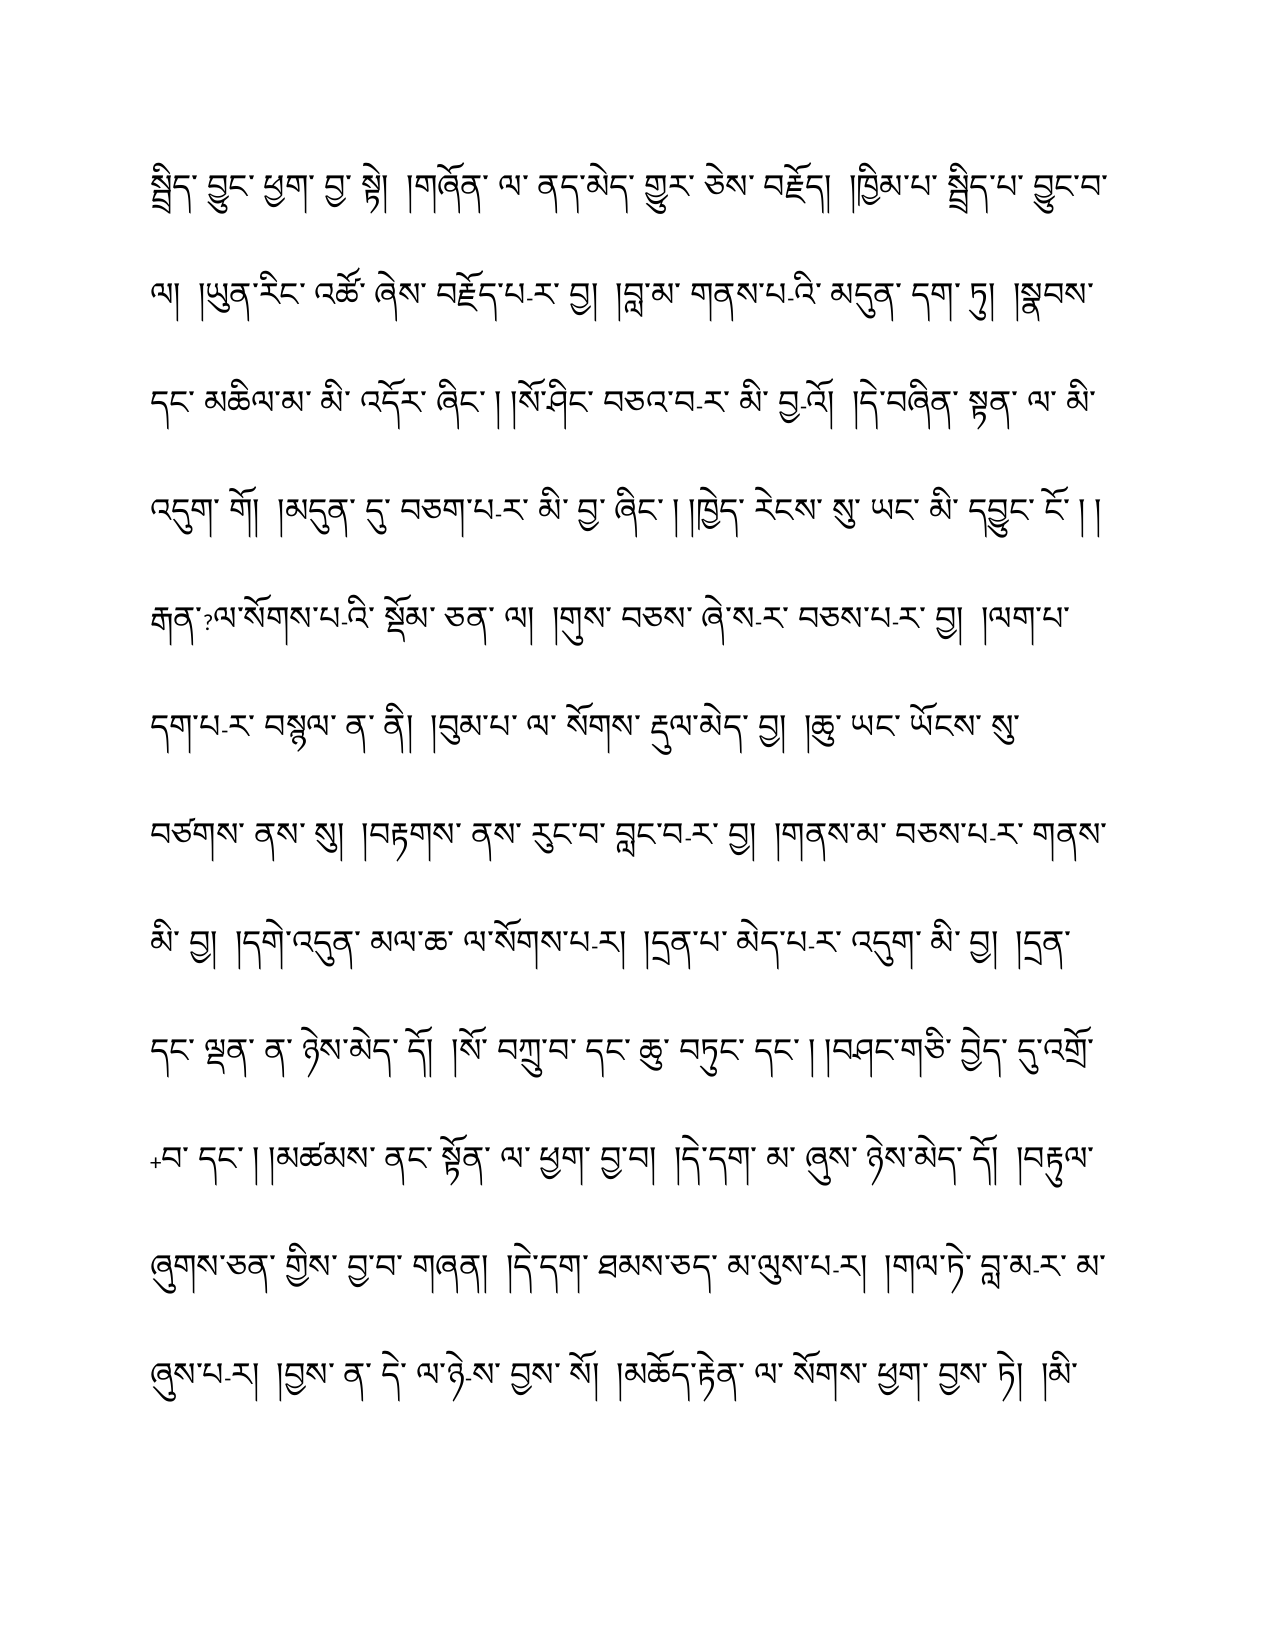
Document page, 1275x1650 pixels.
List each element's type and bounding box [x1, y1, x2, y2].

text [150, 150, 1125, 1431]
